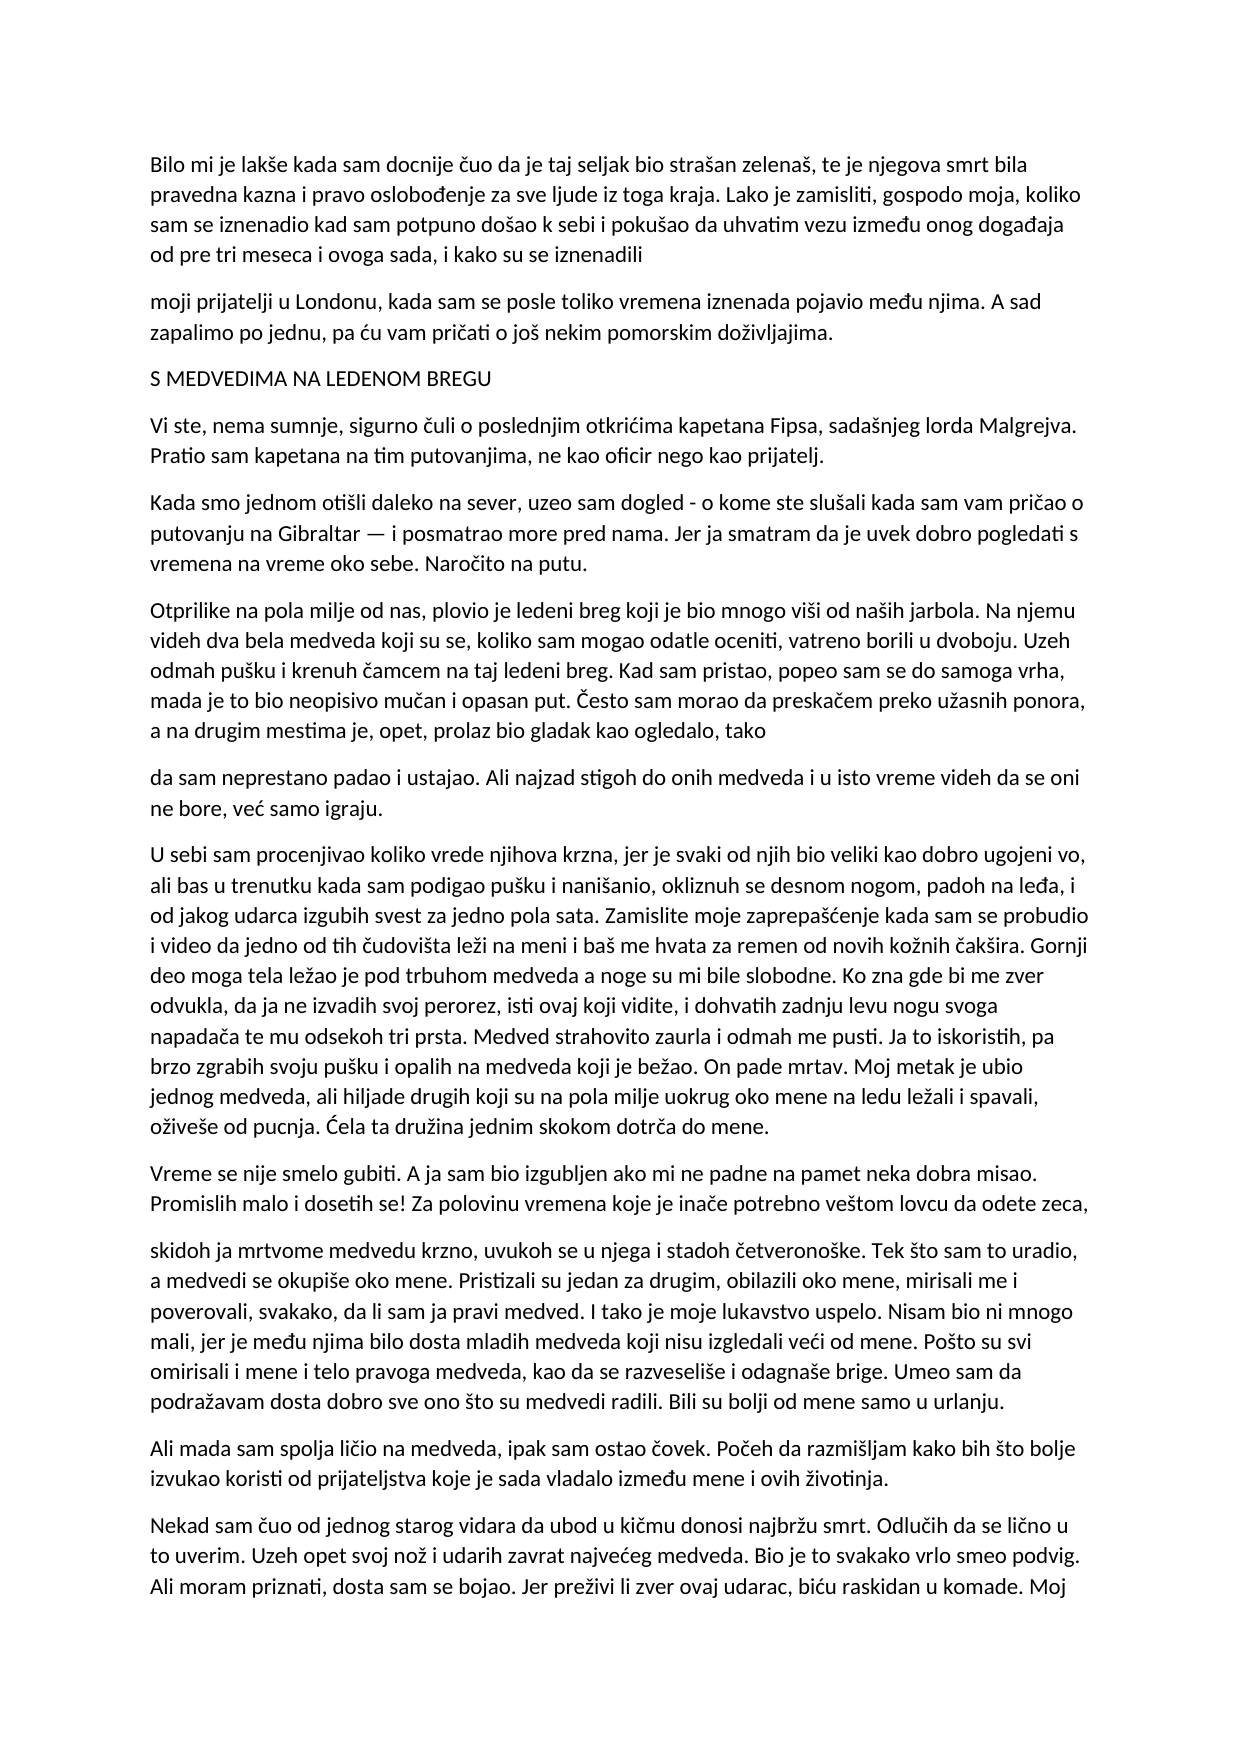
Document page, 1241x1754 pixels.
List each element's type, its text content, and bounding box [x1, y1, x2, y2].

text da sam neprestano padao i ustajao. Ali najzad stigoh do onih medveda i u isto vreme videh da se oni ne bore, već samo igraju. [150, 763, 1090, 822]
text Ali mada sam spolja ličio na medveda, ipak sam ostao čovek. Počeh da razmišljam kako bih što bolje izvukao koristi od prijateljstva koje je sada vladalo između mene i ovih životinja. [150, 1434, 1090, 1493]
text Otprilike na pola milje od nas, plovio je ledeni breg koji je bio mnogo viši od naših jarbola. Na njemu videh dva bela medveda koji su se, koliko sam mogao odatle oceniti, vatreno borili u dvoboju. Uzeh odmah pušku i krenuh čamcem na taj ledeni breg. Kad sam pristao, popeo sam se do samoga vrha, mada je to bio neopisivo mučan i opasan put. Često sam morao da preskačem preko užasnih ponora, a na drugim mestima je, opet, prolaz bio gladak kao ogledalo, tako [150, 596, 1090, 745]
text Bilo mi je lakše kada sam docnije čuo da je taj seljak bio strašan zelenaš, te je njegova smrt bila pravedna kazna i pravo oslobođenje za sve ljude iz toga kraja. Lako je zamisliti, gospodo moja, koliko sam se iznenadio kad sam potpuno došao k sebi i pokušao da uhvatim vezu između onog događaja od pre tri meseca i ovoga sada, i kako su se iznenadili [150, 150, 1090, 269]
text Vreme se nije smelo gubiti. A ja sam bio izgubljen ako mi ne padne na pamet neka dobra misao. Promislih malo i dosetih se! Za polovinu vremena koje je inače potrebno veštom lovcu da odete zeca, [150, 1159, 1090, 1218]
text skidoh ja mrtvome medvedu krzno, uvukoh se u njega i stadoh četveronoške. Tek što sam to uradio, a medvedi se okupiše oko mene. Pristizali su jedan za drugim, obilazili oko mene, mirisali me i poverovali, svakako, da li sam ja pravi medved. I tako je moje lukavstvo uspelo. Nisam bio ni mnogo mali, jer je među njima bilo dosta mladih medveda koji nisu izgledali veći od mene. Pošto su svi omirisali i mene i telo pravoga medveda, kao da se razveseliše i odagnaše brige. Umeo sam da podražavam dosta dobro sve ono što su medvedi radili. Bili su bolji od mene samo u urlanju. [150, 1236, 1090, 1416]
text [150, 1511, 1090, 1600]
text Kada smo jednom otišli daleko na sever, uzeo sam dogled - o kome ste slušali kada sam vam pričao o putovanju na Gibraltar — i posmatrao more pred nama. Jer ja smatram da je uvek dobro pogledati s vremena na vreme oko sebe. Naročito na putu. [150, 488, 1090, 577]
text S MEDVEDIMA NA LEDENOM BREGU [150, 364, 1090, 393]
text Vi ste, nema sumnje, sigurno čuli o poslednjim otkrićima kapetana Fipsa, sadašnjeg lorda Malgrejva. Pratio sam kapetana na tim putovanjima, ne kao oficir nego kao prijatelj. [150, 411, 1090, 470]
text moji prijatelji u Londonu, kada sam se posle toliko vremena iznenada pojavio među njima. A sad zapalimo po jednu, pa ću vam pričati o još nekim pomorskim doživljajima. [150, 287, 1090, 346]
text U sebi sam procenjivao koliko vrede njihova krzna, jer je svaki od njih bio veliki kao dobro ugojeni vo, ali bas u trenutku kada sam podigao pušku i nanišanio, okliznuh se desnom nogom, padoh na leđa, i od jakog udarca izgubih svest za jedno pola sata. Zamislite moje zaprepašćenje kada sam se probudio i video da jedno od tih čudovišta leži na meni i baš me hvata za remen od novih kožnih čakšira. Gornji deo moga tela ležao je pod trbuhom medveda a noge su mi bile slobodne. Ko zna gde bi me zver odvukla, da ja ne izvadih svoj perorez, isti ovaj koji vidite, i dohvatih zadnju levu nogu svoga napadača te mu odsekoh tri prsta. Medved strahovito zaurla i odmah me pusti. Ja to iskoristih, pa brzo zgrabih svoju pušku i opalih na medveda koji je bežao. On pade mrtav. Moj metak je ubio jednog medveda, ali hiljade drugih koji su na pola milje uokrug oko mene na ledu ležali i spavali, oživeše od pucnja. Ćela ta družina jednim skokom dotrča do mene. [150, 841, 1090, 1141]
